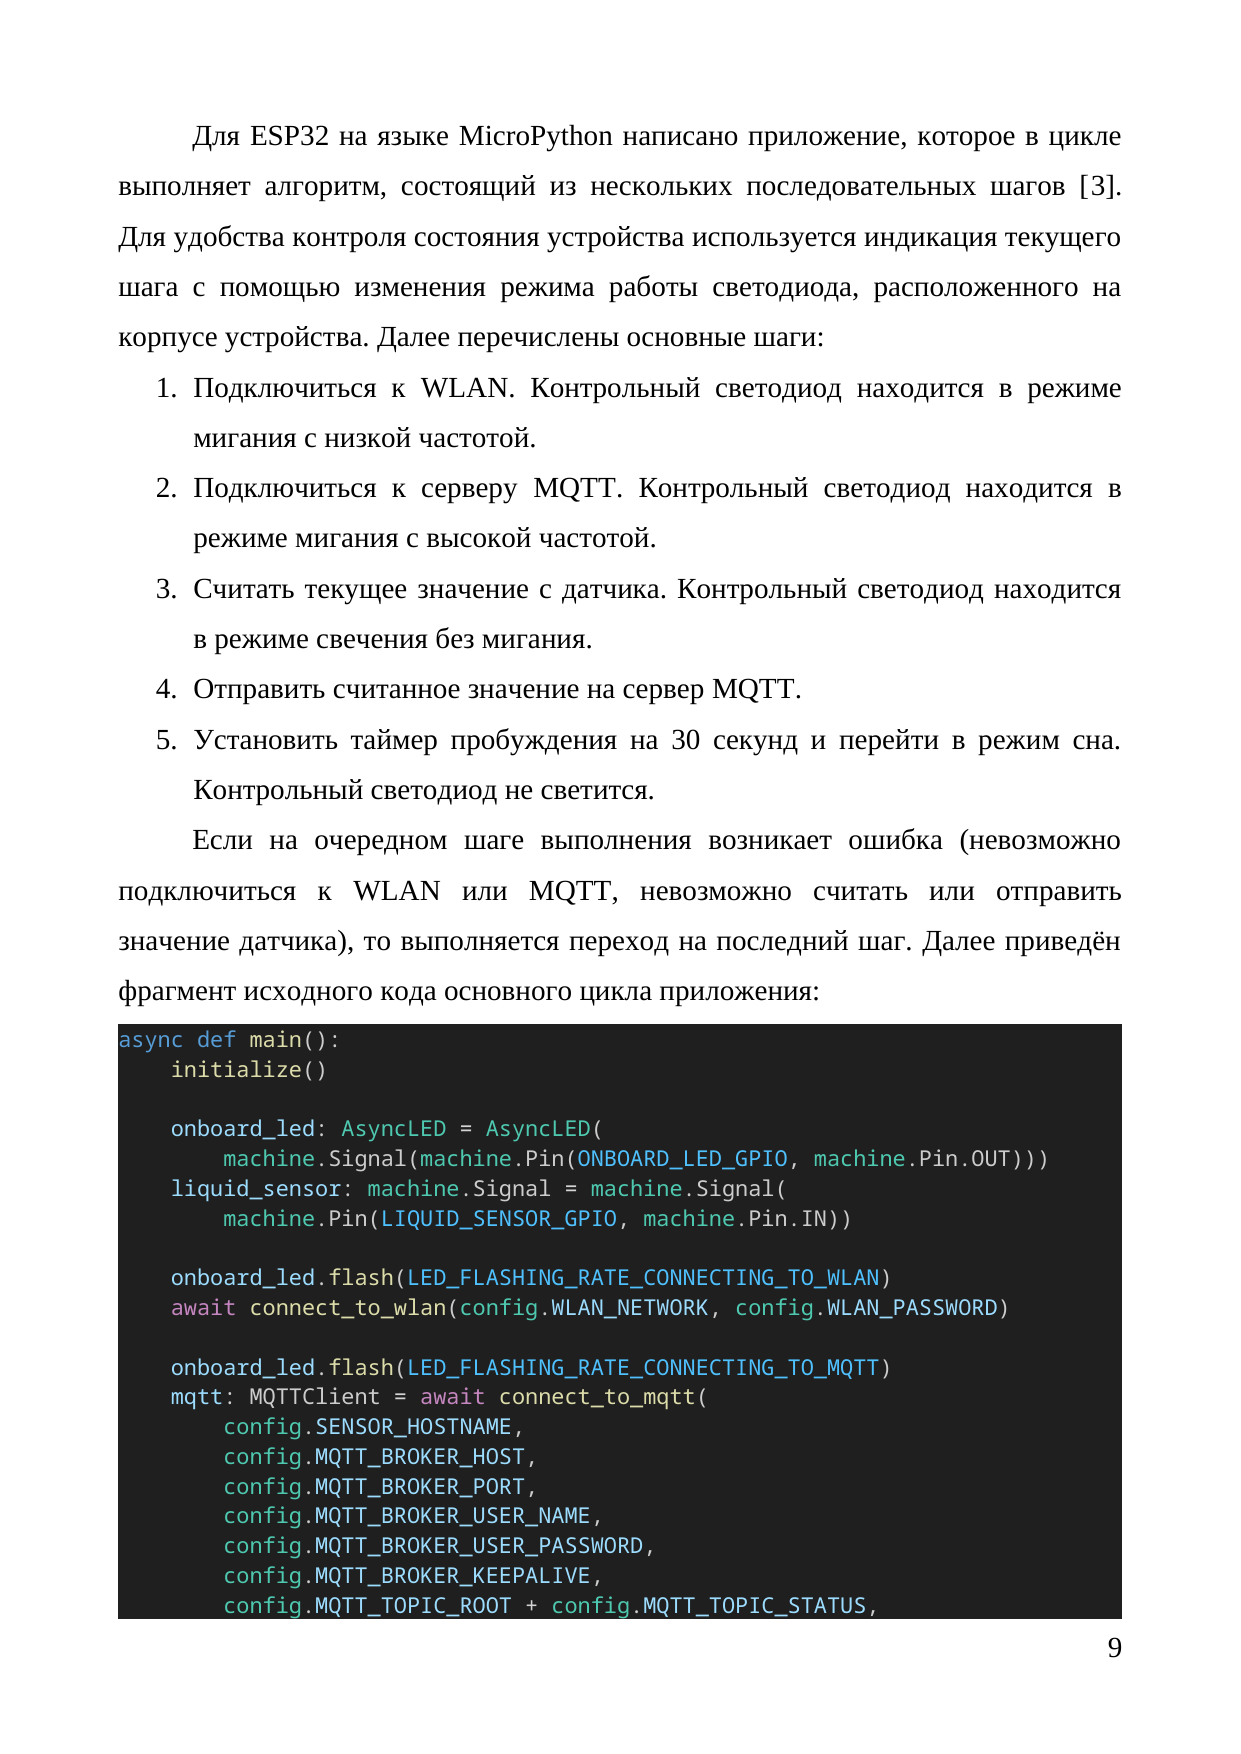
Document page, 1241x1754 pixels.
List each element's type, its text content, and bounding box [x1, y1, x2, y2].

text config.MQTT_BROKER_PORT, [118, 1471, 1122, 1500]
text onboard_led.flash(LED_FLASHING_RATE_CONNECTING_TO_MQTT) [118, 1351, 1122, 1381]
text config.MQTT_BROKER_USER_NAME, [118, 1500, 1122, 1530]
text config.MQTT_BROKER_KEEPALIVE, [118, 1560, 1122, 1590]
text await connect_to_wlan(config.WLAN_NETWORK, config.WLAN_PASSWORD) [118, 1292, 1122, 1322]
text Если на очередном шаге выполнения возникает ошибка (невозможно подключиться к WLAN или MQTT, невозможно считать или отправить значение датчика), то выполняется переход на последний шаг. Далее приведён фрагмент исходного кода основного цикла приложения: [118, 822, 1122, 1007]
list Отправить считанное значение на сервер MQTT. [156, 672, 1122, 705]
text liquid_sensor: machine.Signal = machine.Signal( [118, 1173, 1122, 1202]
list Подключиться к серверу MQTT. Контрольный светодиод находится в режиме мигания с высокой частотой. [156, 470, 1122, 554]
text machine.Pin(LIQUID_SENSOR_GPIO, machine.Pin.IN)) [118, 1202, 1122, 1232]
text config.SENSOR_HOSTNAME, [118, 1411, 1122, 1441]
list Подключиться к WLAN. Контрольный светодиод находится в режиме мигания с низкой частотой. [156, 370, 1122, 453]
text onboard_led.flash(LED_FLASHING_RATE_CONNECTING_TO_WLAN) [118, 1262, 1122, 1292]
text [118, 1590, 1122, 1619]
text mqtt: MQTTClient = await connect_to_mqtt( [118, 1381, 1122, 1411]
text initialize() [118, 1053, 1122, 1083]
text Для ESP32 на языке MicroPython написано приложение, которое в цикле выполняет алгоритм, состоящий из нескольких последовательных шагов [3]. Для удобства контроля состояния устройства используется индикация текущего шага с помощью изменения режима работы светодиода, расположенного на корпусе устройства. Далее перечислены основные шаги: [118, 118, 1122, 353]
text onboard_led: AsyncLED = AsyncLED( [118, 1113, 1122, 1143]
text async def main(): [118, 1024, 1122, 1053]
list Считать текущее значение с датчика. Контрольный светодиод находится в режиме свечения без мигания. [156, 571, 1122, 655]
text machine.Signal(machine.Pin(ONBOARD_LED_GPIO, machine.Pin.OUT))) [118, 1143, 1122, 1173]
text config.MQTT_BROKER_HOST, [118, 1441, 1122, 1471]
list Установить таймер пробуждения на 30 секунд и перейти в режим сна. Контрольный светодиод не светится. [156, 722, 1122, 806]
text config.MQTT_BROKER_USER_PASSWORD, [118, 1530, 1122, 1560]
